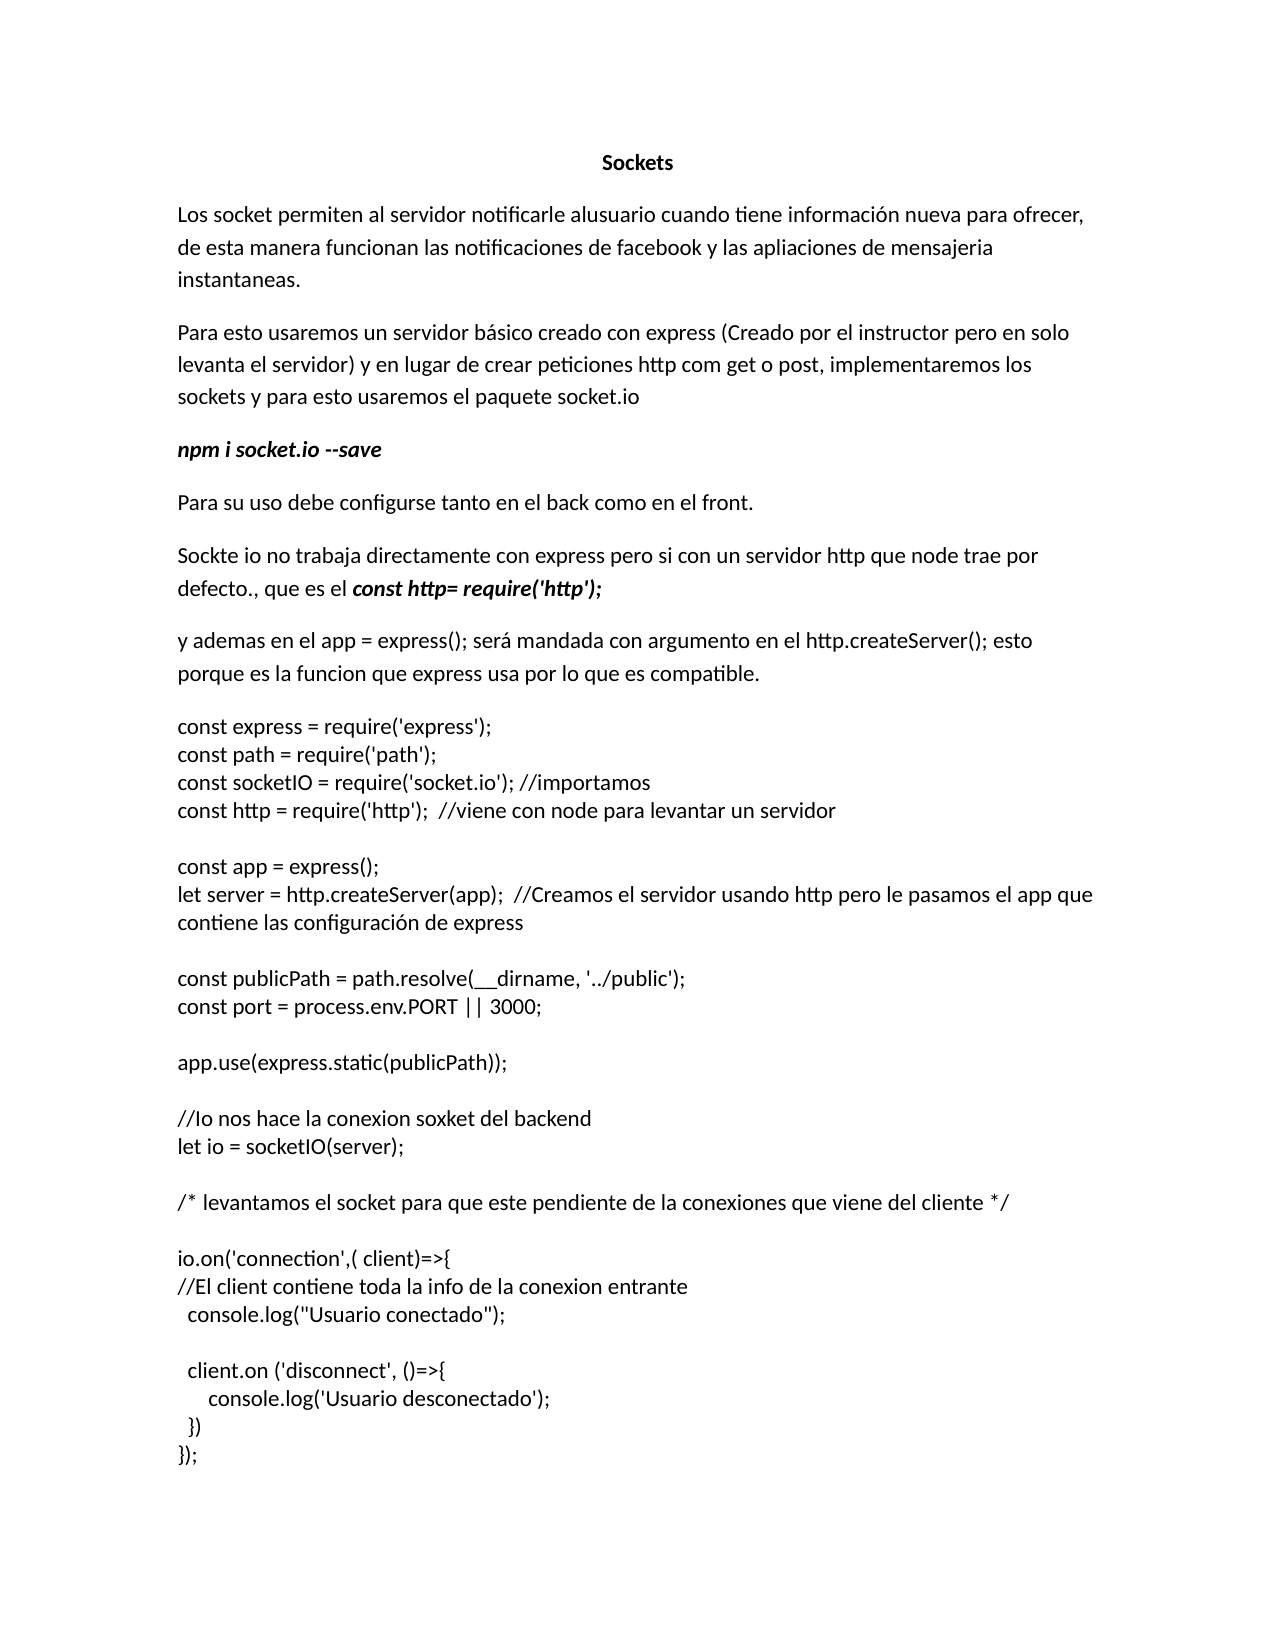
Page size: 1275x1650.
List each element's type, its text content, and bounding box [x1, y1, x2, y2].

text //El client contiene toda la info de la conexion entrante [177, 1272, 1098, 1300]
text const port = process.env.PORT || 3000; [177, 992, 1098, 1020]
text /* levantamos el socket para que este pendiente de la conexiones que viene del cliente */ [177, 1188, 1098, 1216]
text client.on ('disconnect', ()=>{ [177, 1356, 1098, 1384]
text Para esto usaremos un servidor básico creado con express (Creado por el instructor pero en solo levanta el servidor) y en lugar de crear peticiones http com get o post, implementaremos los sockets y para esto usaremos el paquete socket.io [177, 318, 1098, 410]
text const express = require('express'); [177, 712, 1098, 740]
text npm i socket.io --save [177, 435, 1098, 463]
text //Io nos hace la conexion soxket del backend [177, 1104, 1098, 1132]
text Sockets [177, 148, 1098, 176]
text let server = http.createServer(app); //Creamos el servidor usando http pero le pasamos el app que contiene las configuración de express [177, 880, 1098, 936]
text const app = express(); [177, 852, 1098, 880]
text Para su uso debe configurse tanto en el back como en el front. [177, 488, 1098, 516]
text const publicPath = path.resolve(__dirname, '../public'); [177, 964, 1098, 992]
text const path = require('path'); [177, 740, 1098, 768]
text console.log('Usuario desconectado'); [177, 1384, 1098, 1412]
text console.log("Usuario conectado"); [177, 1300, 1098, 1328]
text }) [177, 1412, 1098, 1440]
text }); [177, 1440, 1098, 1468]
text const http = require('http'); //viene con node para levantar un servidor [177, 796, 1098, 824]
text y ademas en el app = express(); será mandada con argumento en el http.createServer(); esto porque es la funcion que express usa por lo que es compatible. [177, 627, 1098, 687]
text Sockte io no trabaja directamente con express pero si con un servidor http que node trae por defecto., que es el const http= require('http'); [177, 541, 1098, 602]
text const socketIO = require('socket.io'); //importamos [177, 768, 1098, 796]
text app.use(express.static(publicPath)); [177, 1048, 1098, 1076]
text let io = socketIO(server); [177, 1132, 1098, 1160]
text Los socket permiten al servidor notificarle alusuario cuando tiene información nueva para ofrecer, de esta manera funcionan las notificaciones de facebook y las apliaciones de mensajeria instantaneas. [177, 201, 1098, 293]
text io.on('connection',( client)=>{ [177, 1244, 1098, 1272]
